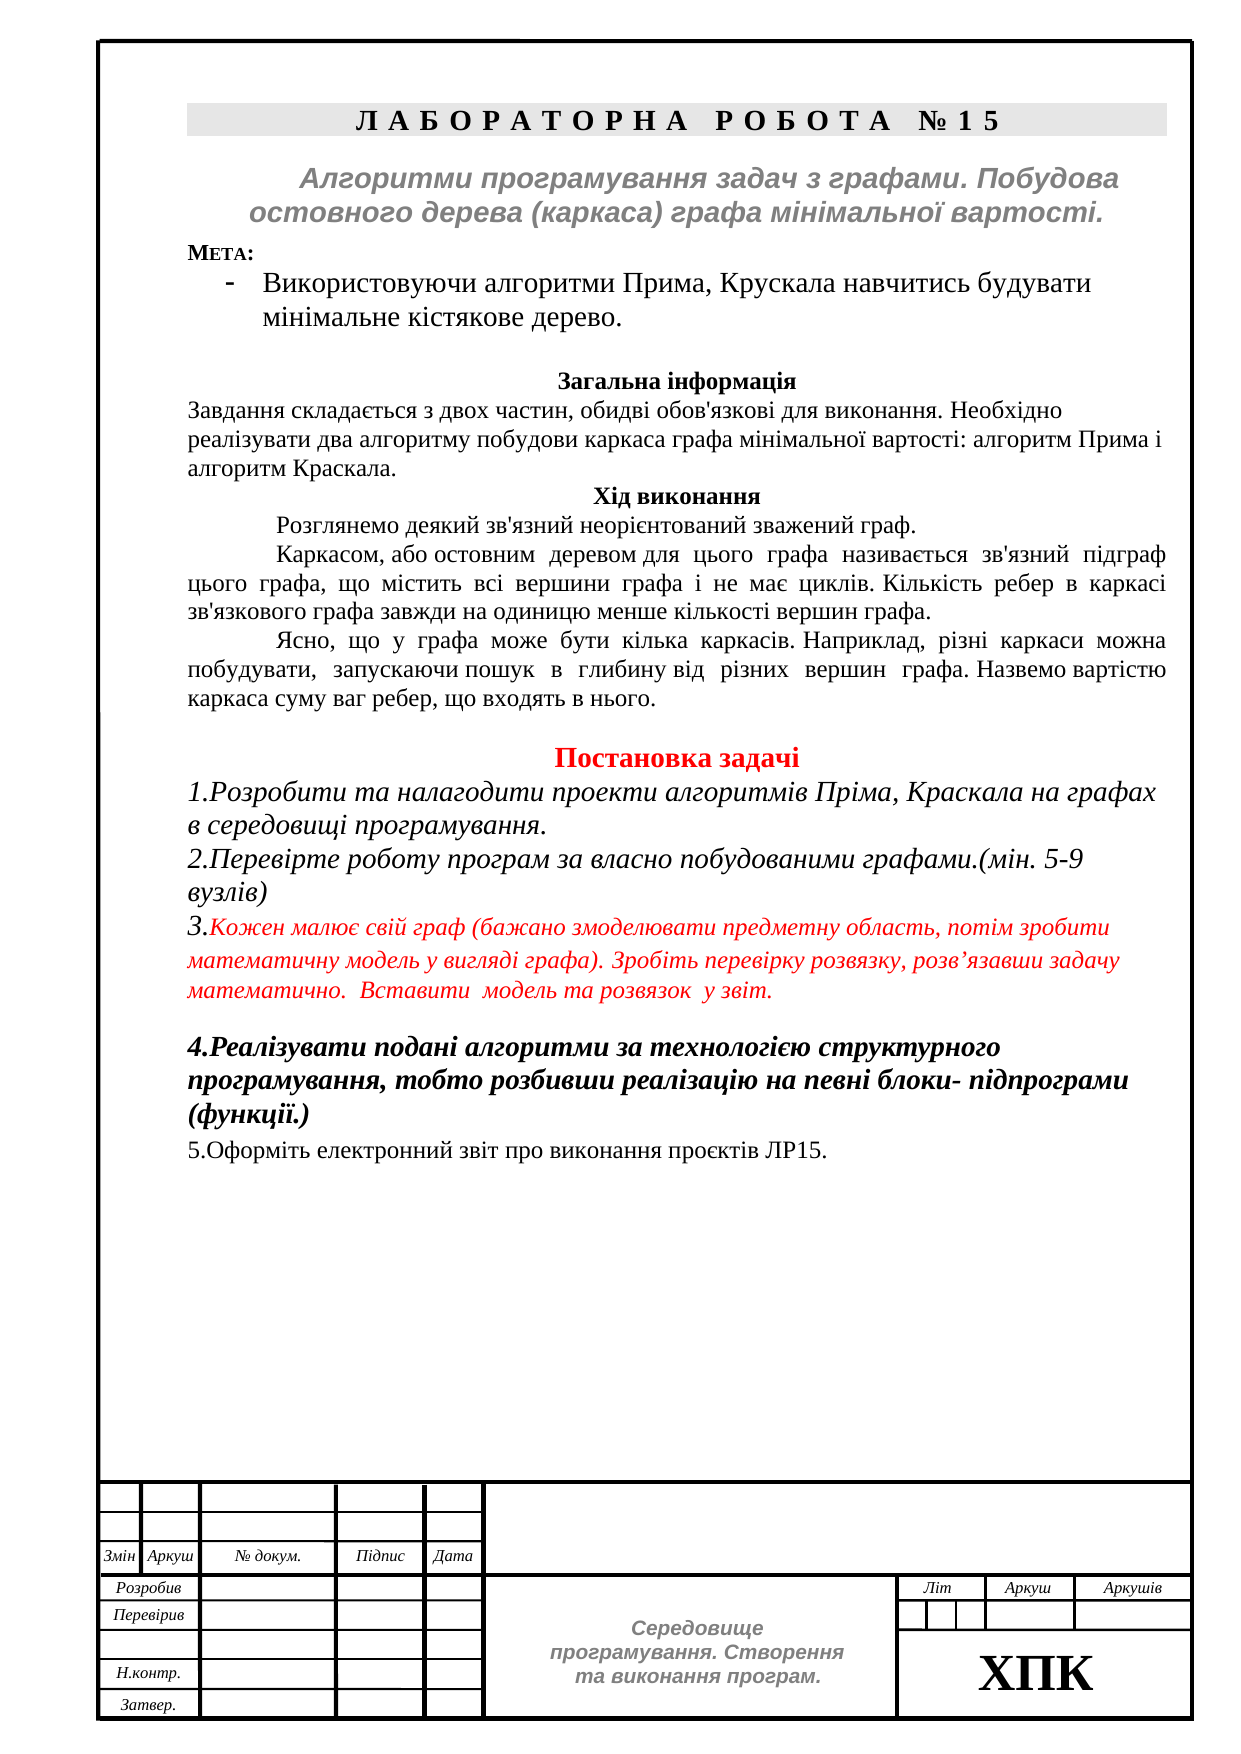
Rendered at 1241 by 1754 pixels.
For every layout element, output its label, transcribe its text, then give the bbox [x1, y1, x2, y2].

text Постановка задачі [187, 740, 1167, 774]
text 1.Розробити та налагодити проекти алгоритмів Пріма, Краскала на графах в середовищі програмування. [187, 774, 1167, 841]
text Каркасом, або остовним деревом для цього графа називається зв'язний підграф цього графа, що містить всі вершини графа і не має циклів. Кількість ребер в каркасі зв'язкового графа завжди на одиницю менше кількості вершин графа. [187, 539, 1167, 625]
subtitle 4.Реалізувати подані алгоритми за технологією структурного програмування, тобто розбивши реалізацію на певні блоки- підпрограми (функції.) [187, 1029, 1167, 1129]
text Розглянемо деякий зв'язний неорієнтований зважений граф. [187, 510, 1167, 539]
text ЛАБОРАТОРНА РОБОТА №15 [187, 103, 1167, 136]
text Ясно, що у графа може бути кілька каркасів. Наприклад, різні каркаси можна побудувати, запускаючи пошук в глибину від різних вершин графа. Назвемо вартістю каркаса суму ваг ребер, що входять в нього. [187, 625, 1167, 711]
list Використовуючи алгоритми Прима, Крускала навчитись будувати мінімальне кістякове дерево. [225, 266, 1167, 333]
subtitle Алгоритми програмування задач з графами. Побудова остовного дерева (каркаса) графа мінімальної вартості. [187, 161, 1167, 228]
text 2.Перевірте роботу програм за власно побудованими графами.(мін. 5-9 вузлів) [187, 841, 1167, 908]
text Завдання складається з двох частин, обидві обов'язкові для виконання. Необхідно реалізувати два алгоритму побудови каркаса графа мінімальної вартості: алгоритм Прима і алгоритм Краскала. [187, 395, 1167, 481]
text Хід виконання [187, 481, 1167, 510]
text Загальна інформація [187, 366, 1167, 395]
text 3.Кожен малює свій граф (бажано змоделювати предметну область, потім зробити математичну модель у вигляді графа). Зробіть перевірку розвязку, розв’язавши задачу математично. Вставити модель та розвязок у звіт. [187, 908, 1167, 1004]
text Мета: [187, 239, 1167, 266]
text 5.Оформіть електронний звіт про виконання проєктів ЛР15. [187, 1136, 1167, 1164]
